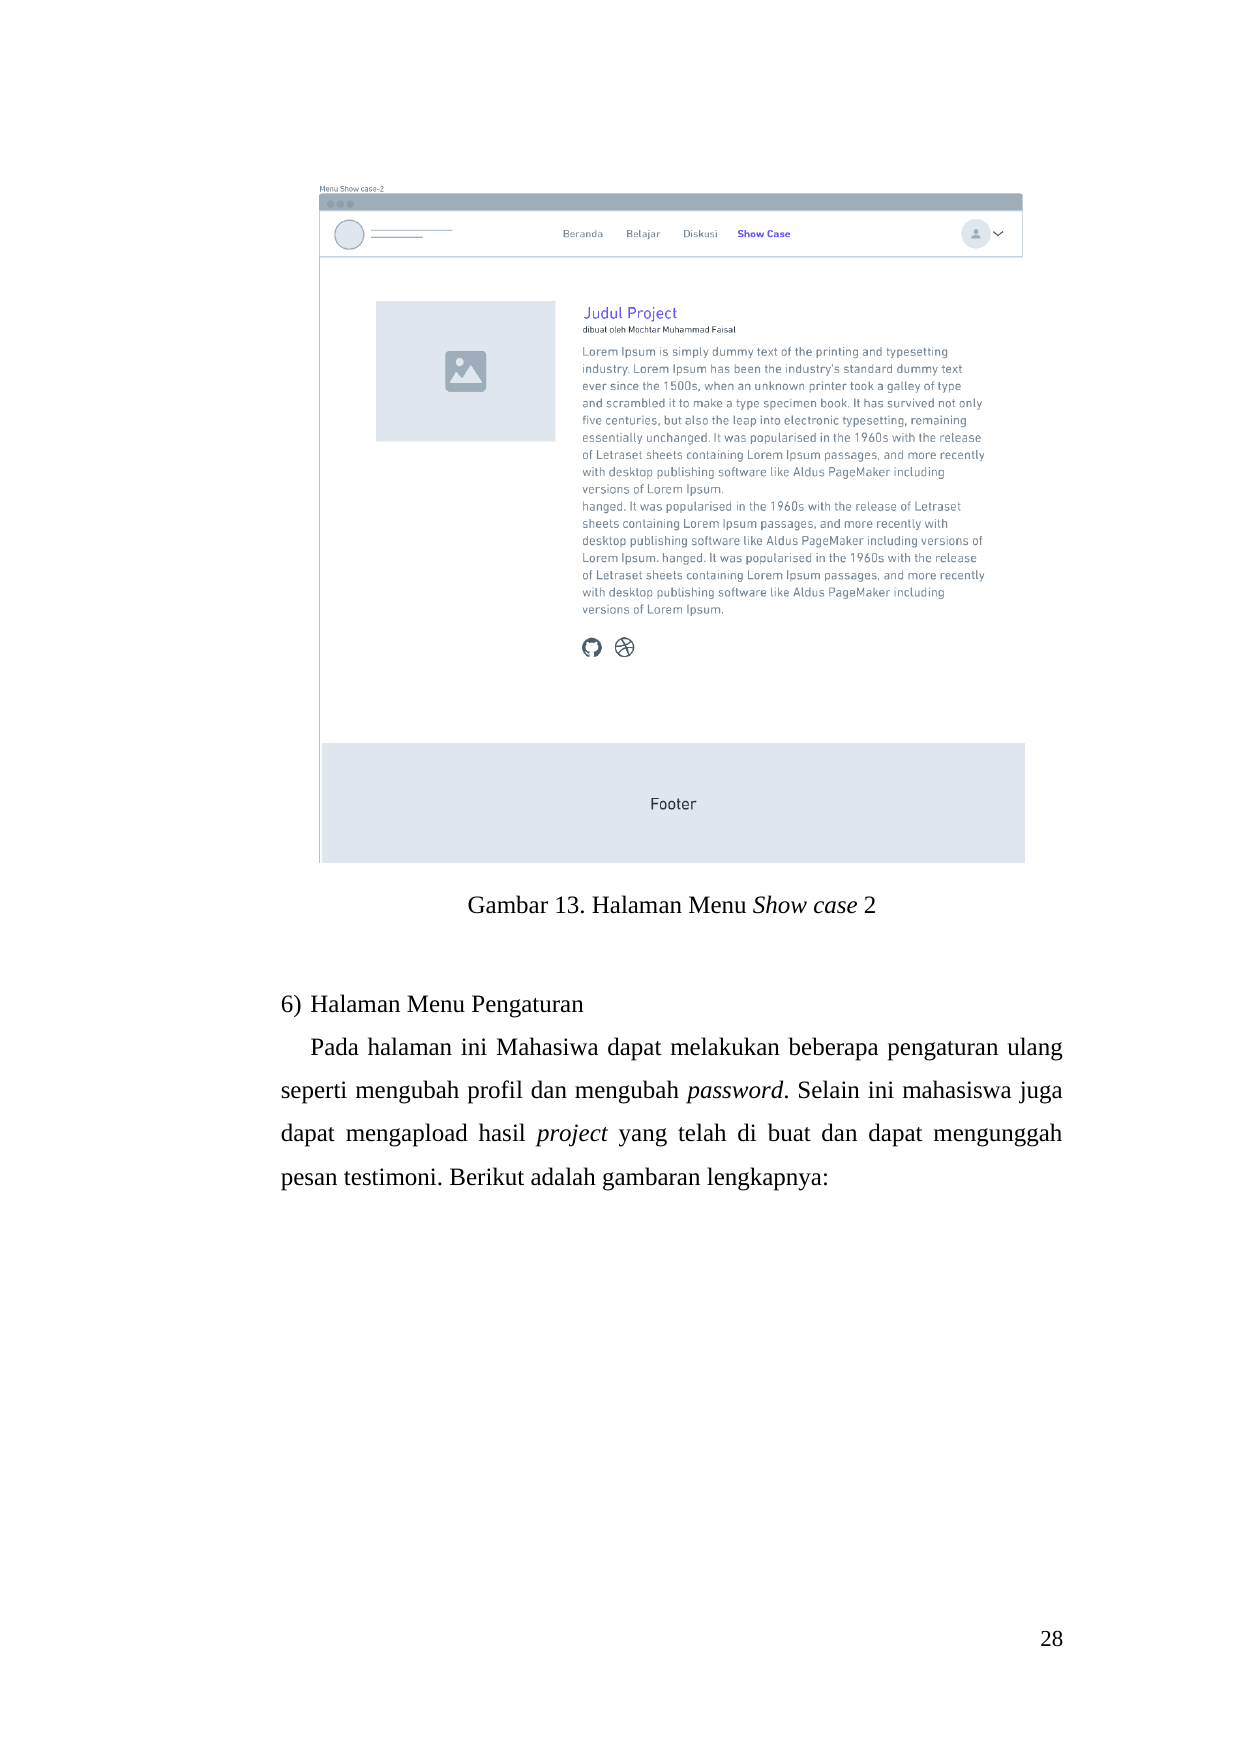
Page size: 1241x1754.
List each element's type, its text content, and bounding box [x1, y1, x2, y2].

list Halaman Menu Pengaturan [281, 989, 1063, 1018]
text Gambar 13. Halaman Menu Show case 2 [281, 890, 1063, 919]
list Pada halaman ini Mahasiwa dapat melakukan beberapa pengaturan ulang seperti mengubah profil dan mengubah password. Selain ini mahasiswa juga dapat mengapload hasil project yang telah di buat dan dapat mengunggah pesan testimoni. Berikut adalah gambaran lengkapnya: [281, 1032, 1063, 1190]
picture [313, 177, 1030, 869]
